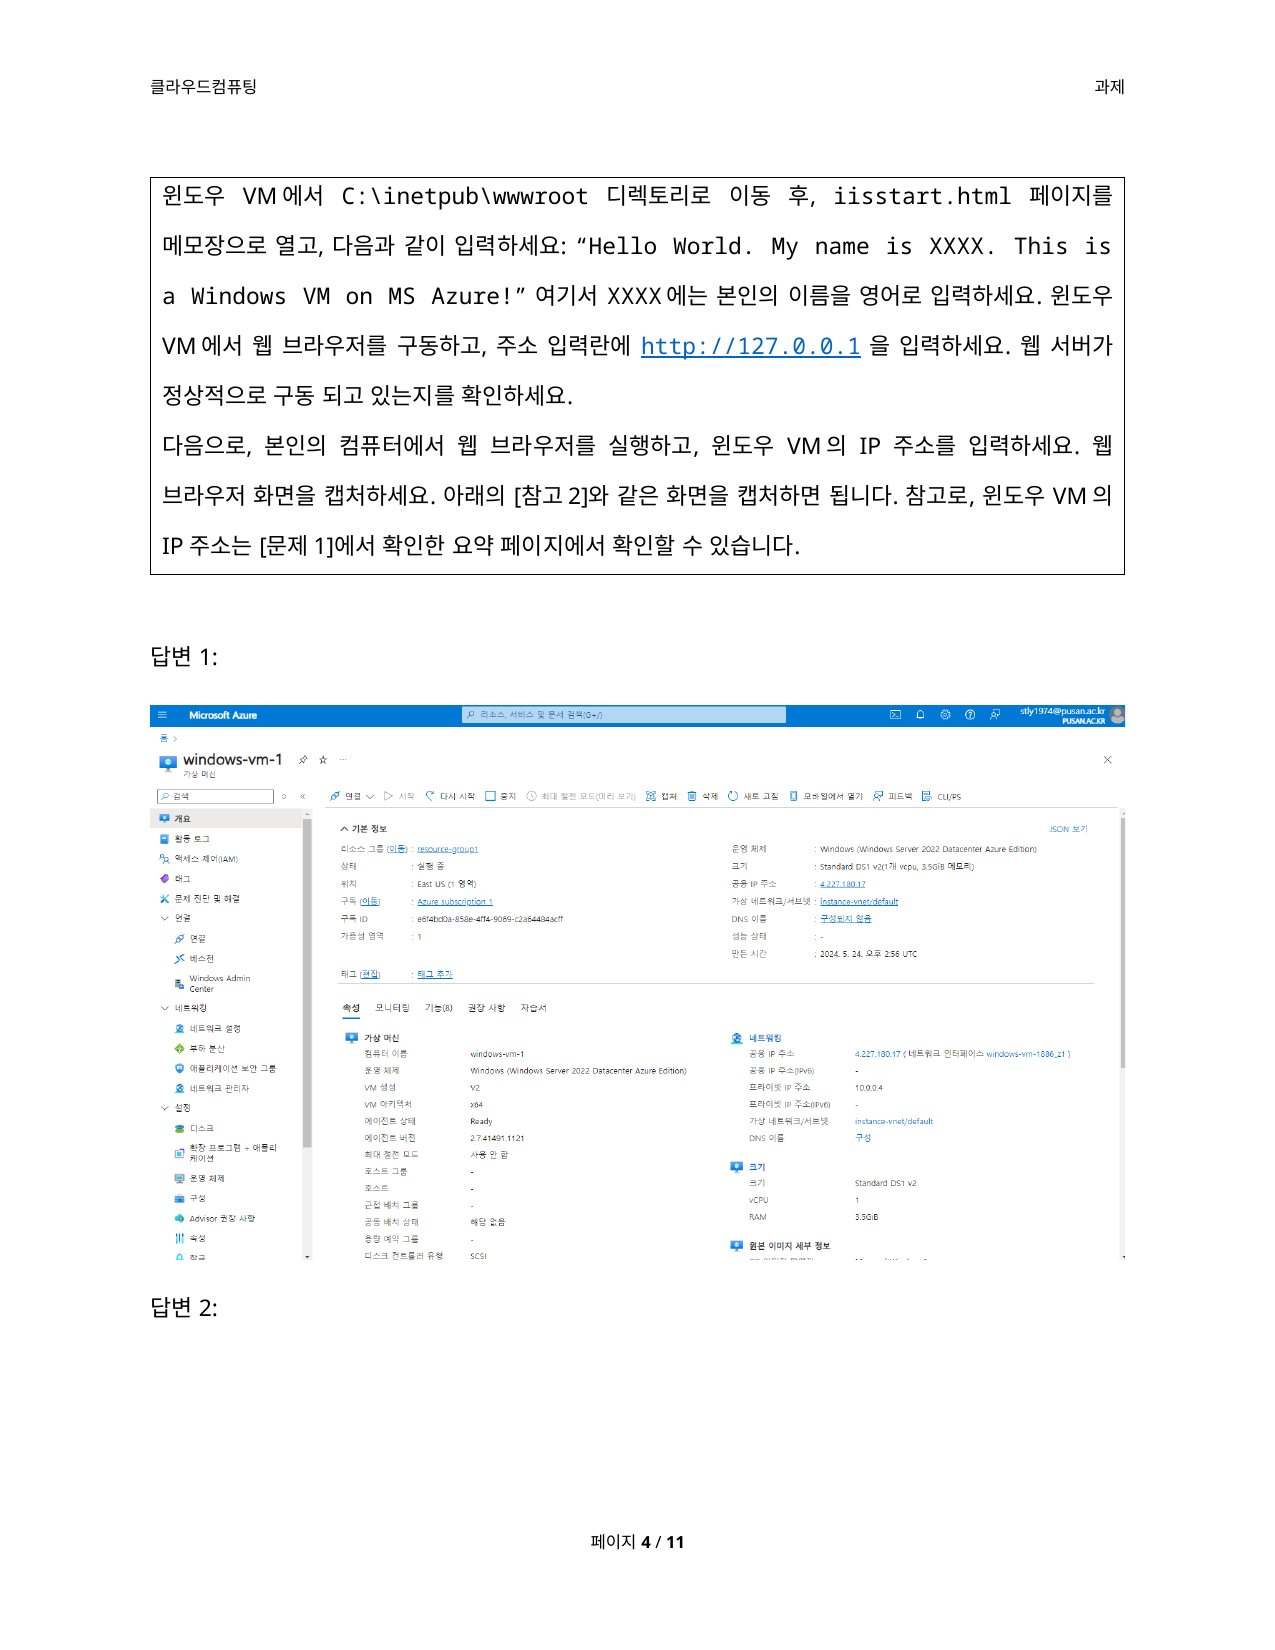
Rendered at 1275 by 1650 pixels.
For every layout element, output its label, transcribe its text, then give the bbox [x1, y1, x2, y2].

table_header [151, 178, 1124, 574]
text 답변 1: [150, 639, 1125, 672]
text 답변 2: [150, 1290, 1125, 1323]
picture [150, 705, 1125, 1260]
